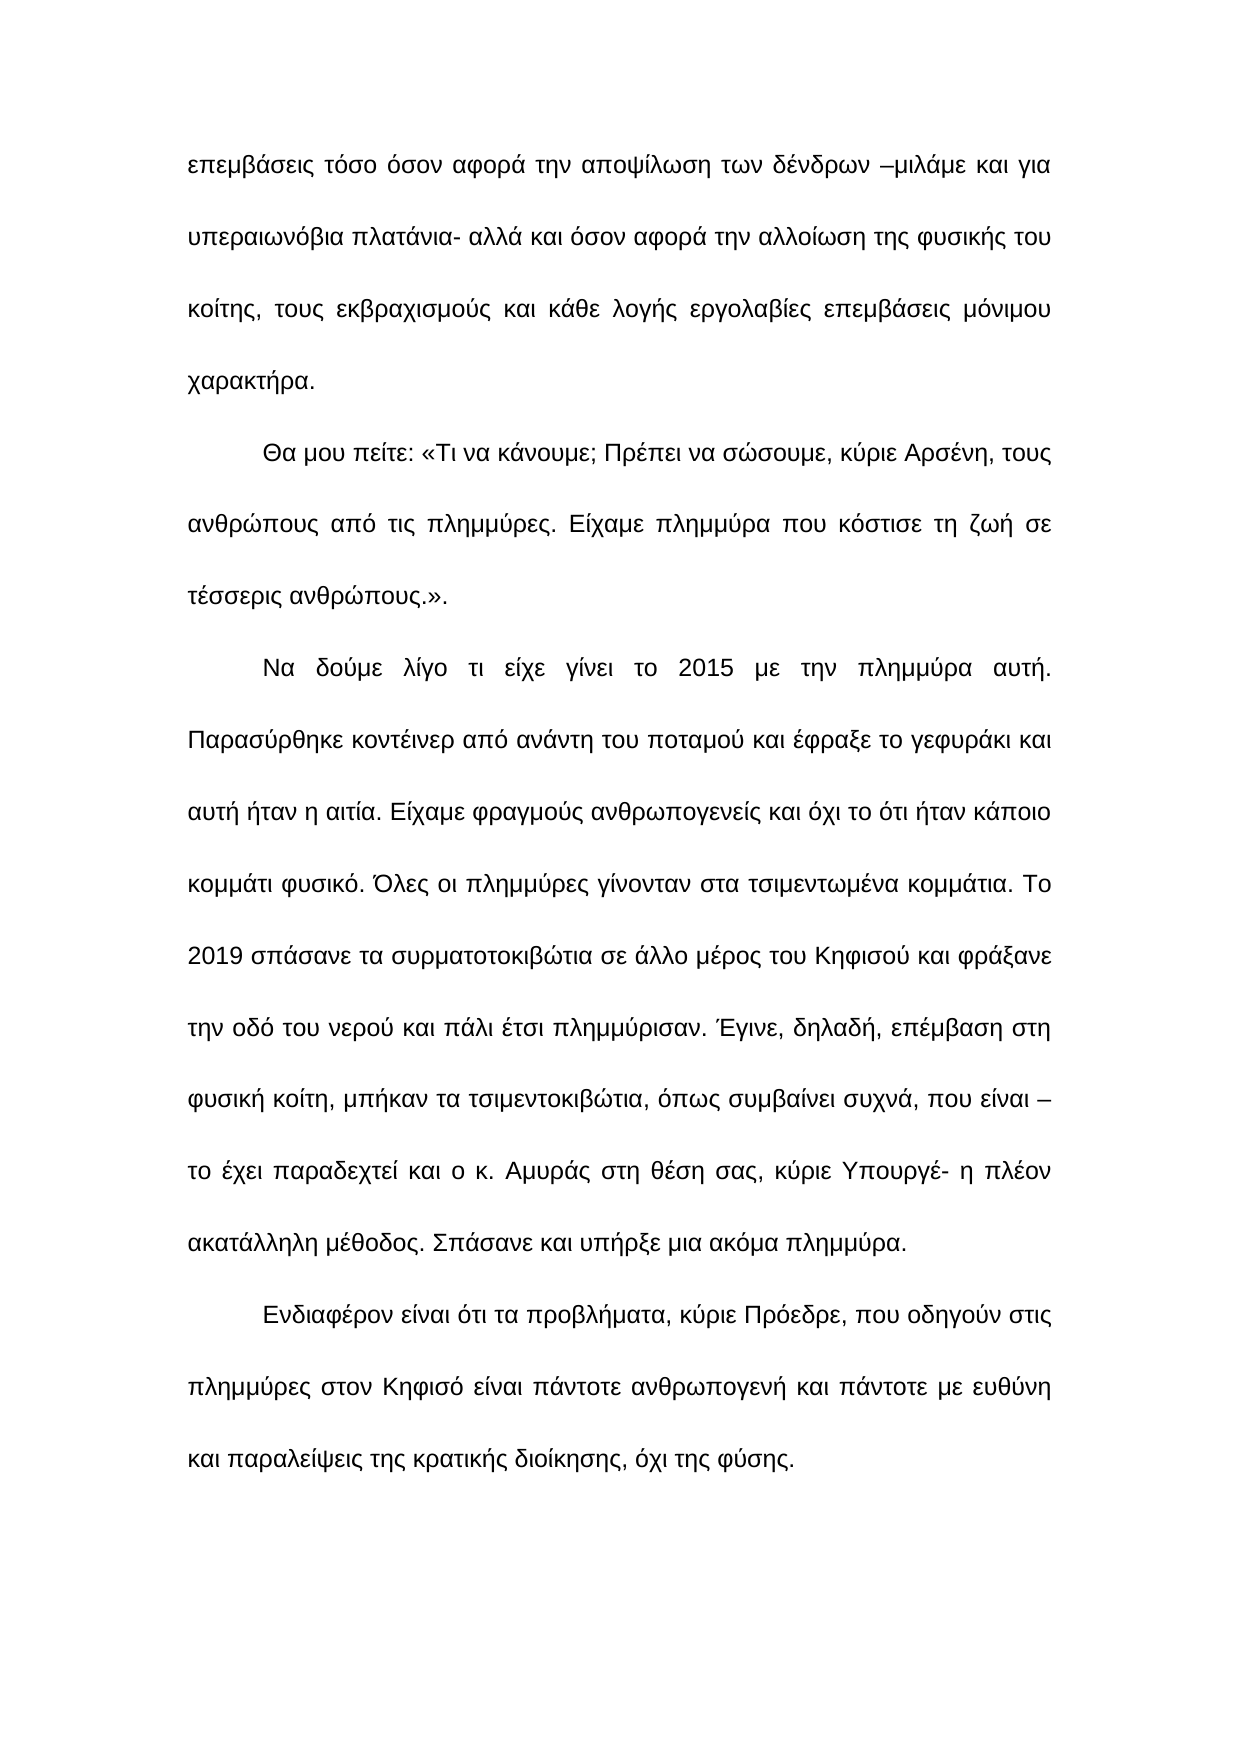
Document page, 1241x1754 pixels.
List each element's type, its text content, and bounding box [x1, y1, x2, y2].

text Να δούμε λίγο τι είχε γίνει το 2015 με την πλημμύρα αυτή. Παρασύρθηκε κοντέινερ από ανάντη του ποταμού και έφραξε το γεφυράκι και αυτή ήταν η αιτία. Είχαμε φραγμούς ανθρωπογενείς και όχι το ότι ήταν κάποιο κομμάτι φυσικό. Όλες οι πλημμύρες γίνονταν στα τσιμεντωμένα κομμάτια. Το 2019 σπάσανε τα συρματοτοκιβώτια σε άλλο μέρος του Κηφισού και φράξανε την οδό του νερού και πάλι έτσι πλημμύρισαν. Έγινε, δηλαδή, επέμβαση στη φυσική κοίτη, μπήκαν τα τσιμεντοκιβώτια, όπως συμβαίνει συχνά, που είναι –το έχει παραδεχτεί και ο κ. Αμυράς στη θέση σας, κύριε Υπουργέ- η πλέον ακατάλληλη μέθοδος. Σπάσανε και υπήρξε μια ακόμα πλημμύρα. [187, 653, 1053, 1257]
text Θα μου πείτε: «Τι να κάνουμε; Πρέπει να σώσουμε, κύριε Αρσένη, τους ανθρώπους από τις πλημμύρες. Είχαμε πλημμύρα που κόστισε τη ζωή σε τέσσερις ανθρώπους.». [187, 437, 1053, 610]
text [187, 150, 1053, 394]
text Ενδιαφέρον είναι ότι τα προβλήματα, κύριε Πρόεδρε, που οδηγούν στις πλημμύρες στον Κηφισό είναι πάντοτε ανθρωπογενή και πάντοτε με ευθύνη και παραλείψεις της κρατικής διοίκησης, όχι της φύσης. [187, 1300, 1053, 1472]
